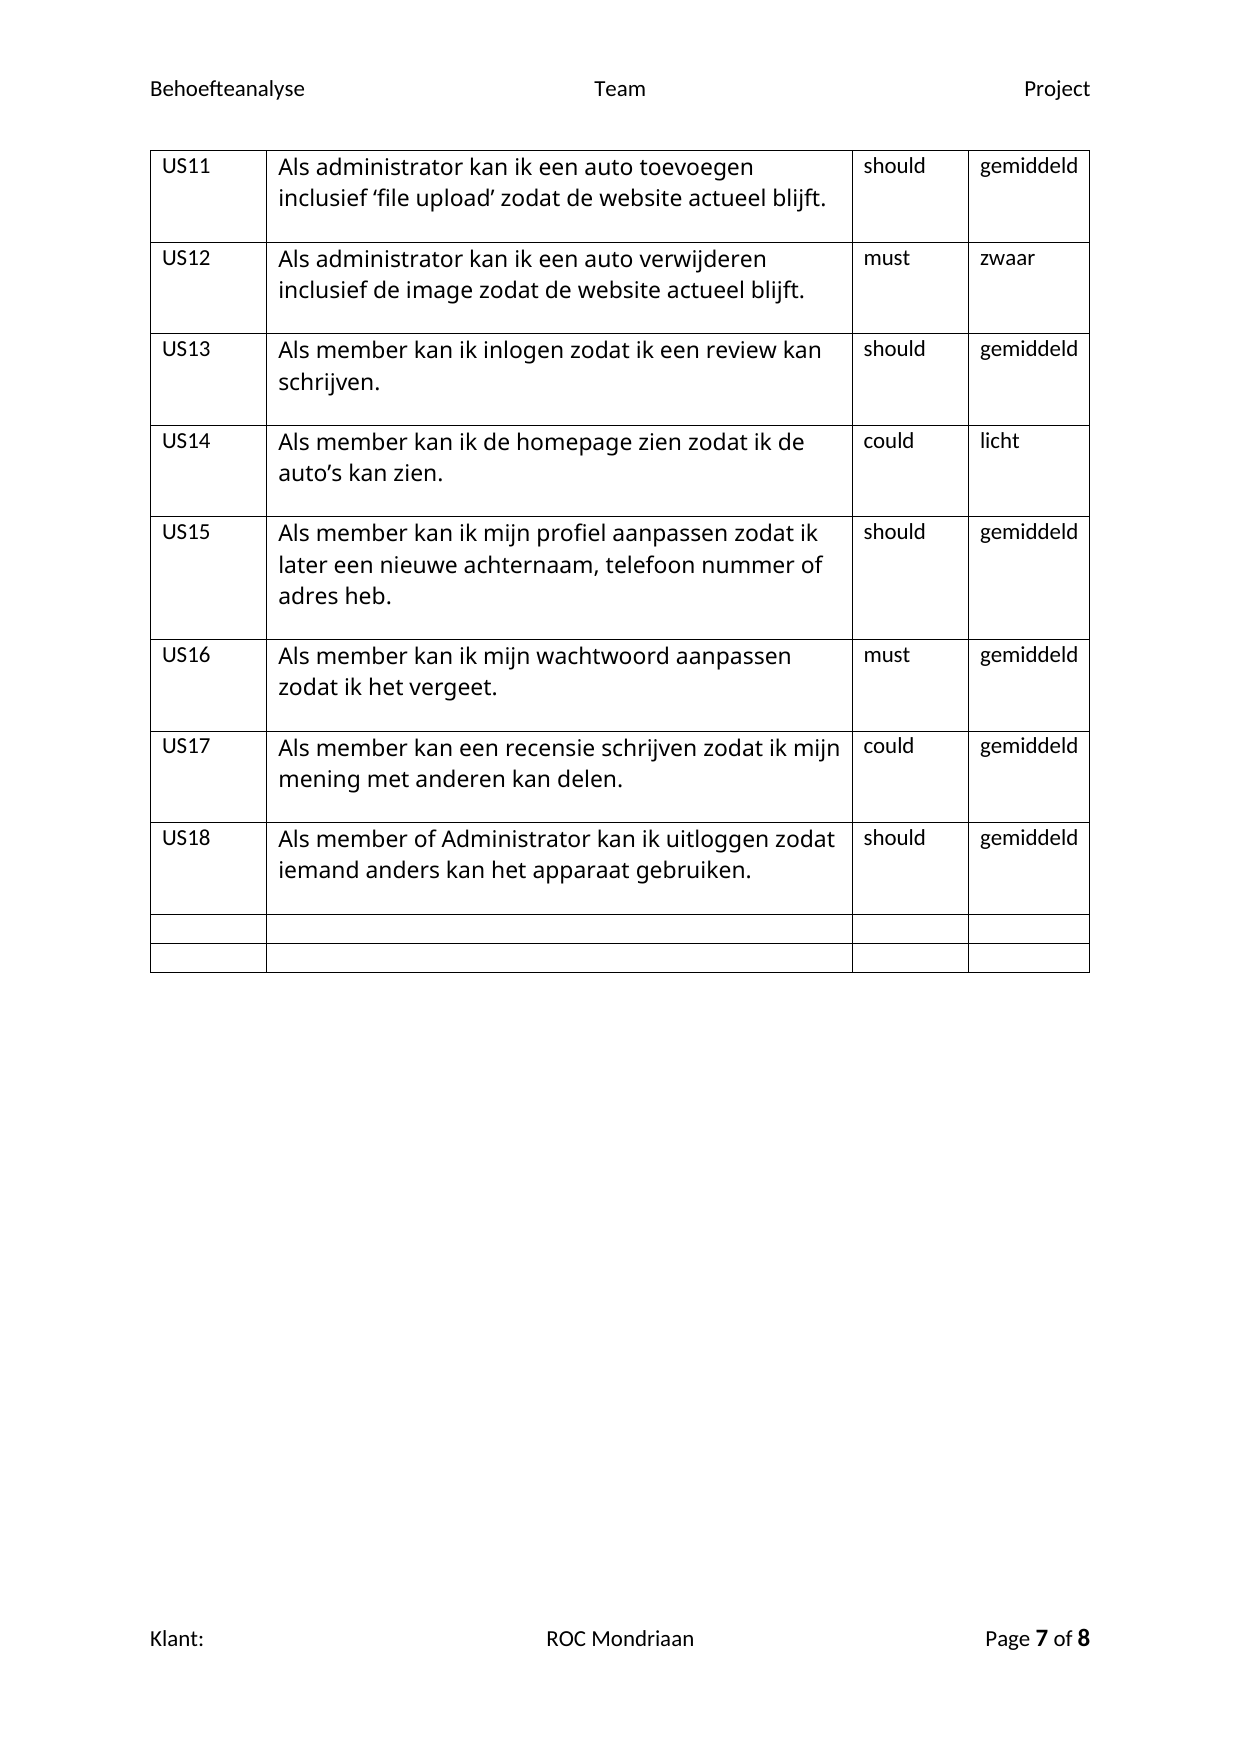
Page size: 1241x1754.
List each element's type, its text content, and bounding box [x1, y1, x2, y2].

table_cell US13 [151, 334, 266, 425]
table_cell US18 [151, 823, 266, 914]
table_cell zwaar [969, 243, 1089, 333]
table_cell [853, 915, 968, 943]
table_cell Als member kan ik inlogen zodat ik een review kan schrijven. [267, 334, 852, 425]
table_cell could [853, 426, 968, 516]
table_cell Als member kan ik de homepage zien zodat ik de auto’s kan zien. [267, 426, 852, 516]
table_cell US16 [151, 640, 266, 731]
table_cell [969, 915, 1089, 943]
table_cell US17 [151, 732, 266, 822]
table_cell gemiddeld [969, 334, 1089, 425]
table_cell should [853, 823, 968, 914]
table_cell [969, 944, 1089, 972]
table_cell must [853, 640, 968, 731]
table_cell Als administrator kan ik een auto toevoegen inclusief ‘file upload’ zodat de website actueel blijft. [267, 151, 852, 242]
table_cell should [853, 334, 968, 425]
table_cell [267, 915, 852, 943]
table_cell gemiddeld [969, 823, 1089, 914]
table_cell gemiddeld [969, 640, 1089, 731]
table_cell gemiddeld [969, 517, 1089, 639]
table_cell US12 [151, 243, 266, 333]
table_cell must [853, 243, 968, 333]
table_cell US14 [151, 426, 266, 516]
table_cell Als member kan ik mijn profiel aanpassen zodat ik later een nieuwe achternaam, telefoon nummer of adres heb. [267, 517, 852, 639]
table_cell gemiddeld [969, 732, 1089, 822]
table_cell should [853, 151, 968, 242]
table_cell US11 [151, 151, 266, 242]
table_cell [151, 915, 266, 943]
table_cell should [853, 517, 968, 639]
table_cell could [853, 732, 968, 822]
table_cell Als member of Administrator kan ik uitloggen zodat iemand anders kan het apparaat gebruiken. [267, 823, 852, 914]
table_cell [853, 944, 968, 972]
table_cell [151, 944, 266, 972]
table_cell Als member kan ik mijn wachtwoord aanpassen zodat ik het vergeet. [267, 640, 852, 731]
table_cell gemiddeld [969, 151, 1089, 242]
table_cell [267, 944, 852, 972]
table_cell licht [969, 426, 1089, 516]
table_cell Als member kan een recensie schrijven zodat ik mijn mening met anderen kan delen. [267, 732, 852, 822]
table_cell Als administrator kan ik een auto verwijderen inclusief de image zodat de website actueel blijft. [267, 243, 852, 333]
table_cell US15 [151, 517, 266, 639]
